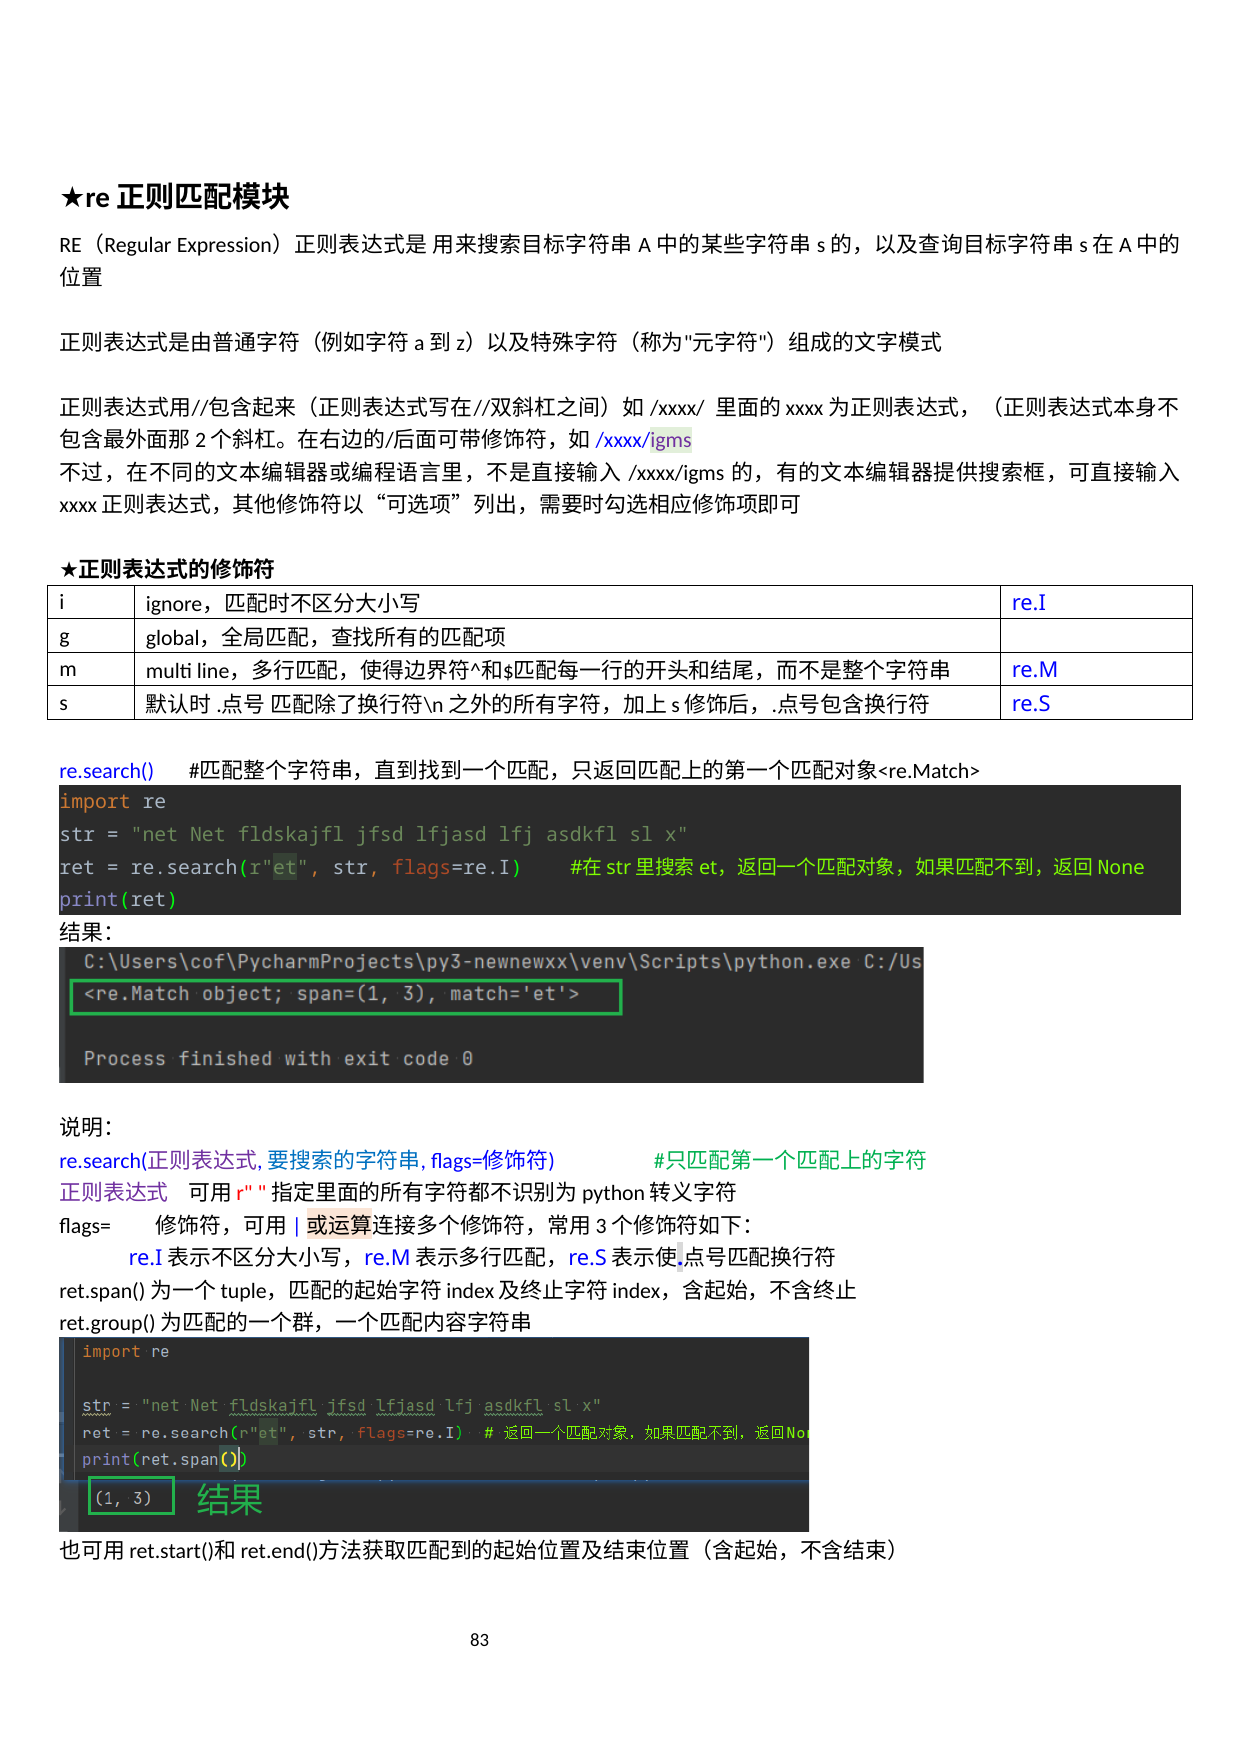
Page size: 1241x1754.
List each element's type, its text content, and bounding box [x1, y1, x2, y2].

picture [59, 947, 924, 1083]
table_cell re.M [1001, 653, 1192, 685]
text 正则表达式 可用r" " 指定里面的所有字符都不识别为python转义字符 [59, 1175, 1181, 1207]
table_cell multi line，多行匹配，使得边界符^和$匹配每一行的开头和结尾，而不是整个字符串 [135, 653, 1000, 685]
picture [59, 1337, 810, 1532]
text ★正则表达式的修饰符 [59, 552, 1181, 584]
text ★re正则匹配模块 [59, 162, 1181, 227]
text 不过，在不同的文本编辑器或编程语言里，不是直接输入 /xxxx/igms 的，有的文本编辑器提供搜索框，可直接输入xxxx正则表达式，其他修饰符以“可选项”列出，需要时勾选相应修饰项即可 [59, 454, 1181, 519]
text 正则表达式是由普通字符（例如字符 a 到 z）以及特殊字符（称为"元字符"）组成的文字模式 [59, 324, 1181, 357]
text 正则表达式用//包含起来（正则表达式写在//双斜杠之间）如 /xxxx/ 里面的xxxx为正则表达式，（正则表达式本身不包含最外面那2个斜杠。在右边的/后面可带修饰符，如 /xxxx/igms [59, 389, 1181, 454]
text 说明： [59, 1110, 1181, 1142]
table_cell global，全局匹配，查找所有的匹配项 [135, 619, 1000, 652]
text ret.group() 为匹配的一个群，一个匹配内容字符串 [59, 1305, 1181, 1337]
text import re str = "net Net fldskajfl jfsd lfjasd lfj asdkfl sl x" ret = re.search(r"et", str, flags=re.I) #在str里搜索 et，返回一个匹配对象，如果匹配不到，返回None print(ret) [59, 785, 1181, 915]
table_header re.I [1001, 586, 1192, 618]
table_cell m [48, 653, 134, 685]
table_cell re.S [1001, 686, 1192, 719]
table_cell [1001, 619, 1192, 652]
text flags= 修饰符，可用 | 或运算连接多个修饰符，常用3个修饰符如下： [59, 1207, 1181, 1240]
text re.search() #匹配整个字符串，直到找到一个匹配，只返回匹配上的第一个匹配对象<re.Match> [59, 752, 1181, 785]
text ret.span() 为一个tuple，匹配的起始字符index及终止字符index，含起始，不含终止 [59, 1272, 1181, 1305]
text 结果： [59, 915, 1181, 947]
table_cell g [48, 619, 134, 652]
table_cell 默认时 .点号 匹配除了换行符\n之外的所有字符，加上s修饰后，.点号包含换行符 [135, 686, 1000, 719]
text re.search(正则表达式, 要搜索的字符串, flags=修饰符) #只匹配第一个匹配上的字符 [59, 1142, 1181, 1175]
table_header ignore，匹配时不区分大小写 [135, 586, 1000, 618]
text 也可用ret.start()和ret.end()方法获取匹配到的起始位置及结束位置（含起始，不含结束） [59, 1532, 1181, 1565]
text re.I表示不区分大小写，re.M表示多行匹配，re.S表示使.点号匹配换行符 [59, 1240, 1181, 1272]
text RE（Regular Expression）正则表达式是 用来搜索目标字符串A 中的某些字符串s的，以及查询目标字符串s在A中的位置 [59, 227, 1181, 292]
table_header i [48, 586, 134, 618]
table_cell s [48, 686, 134, 719]
